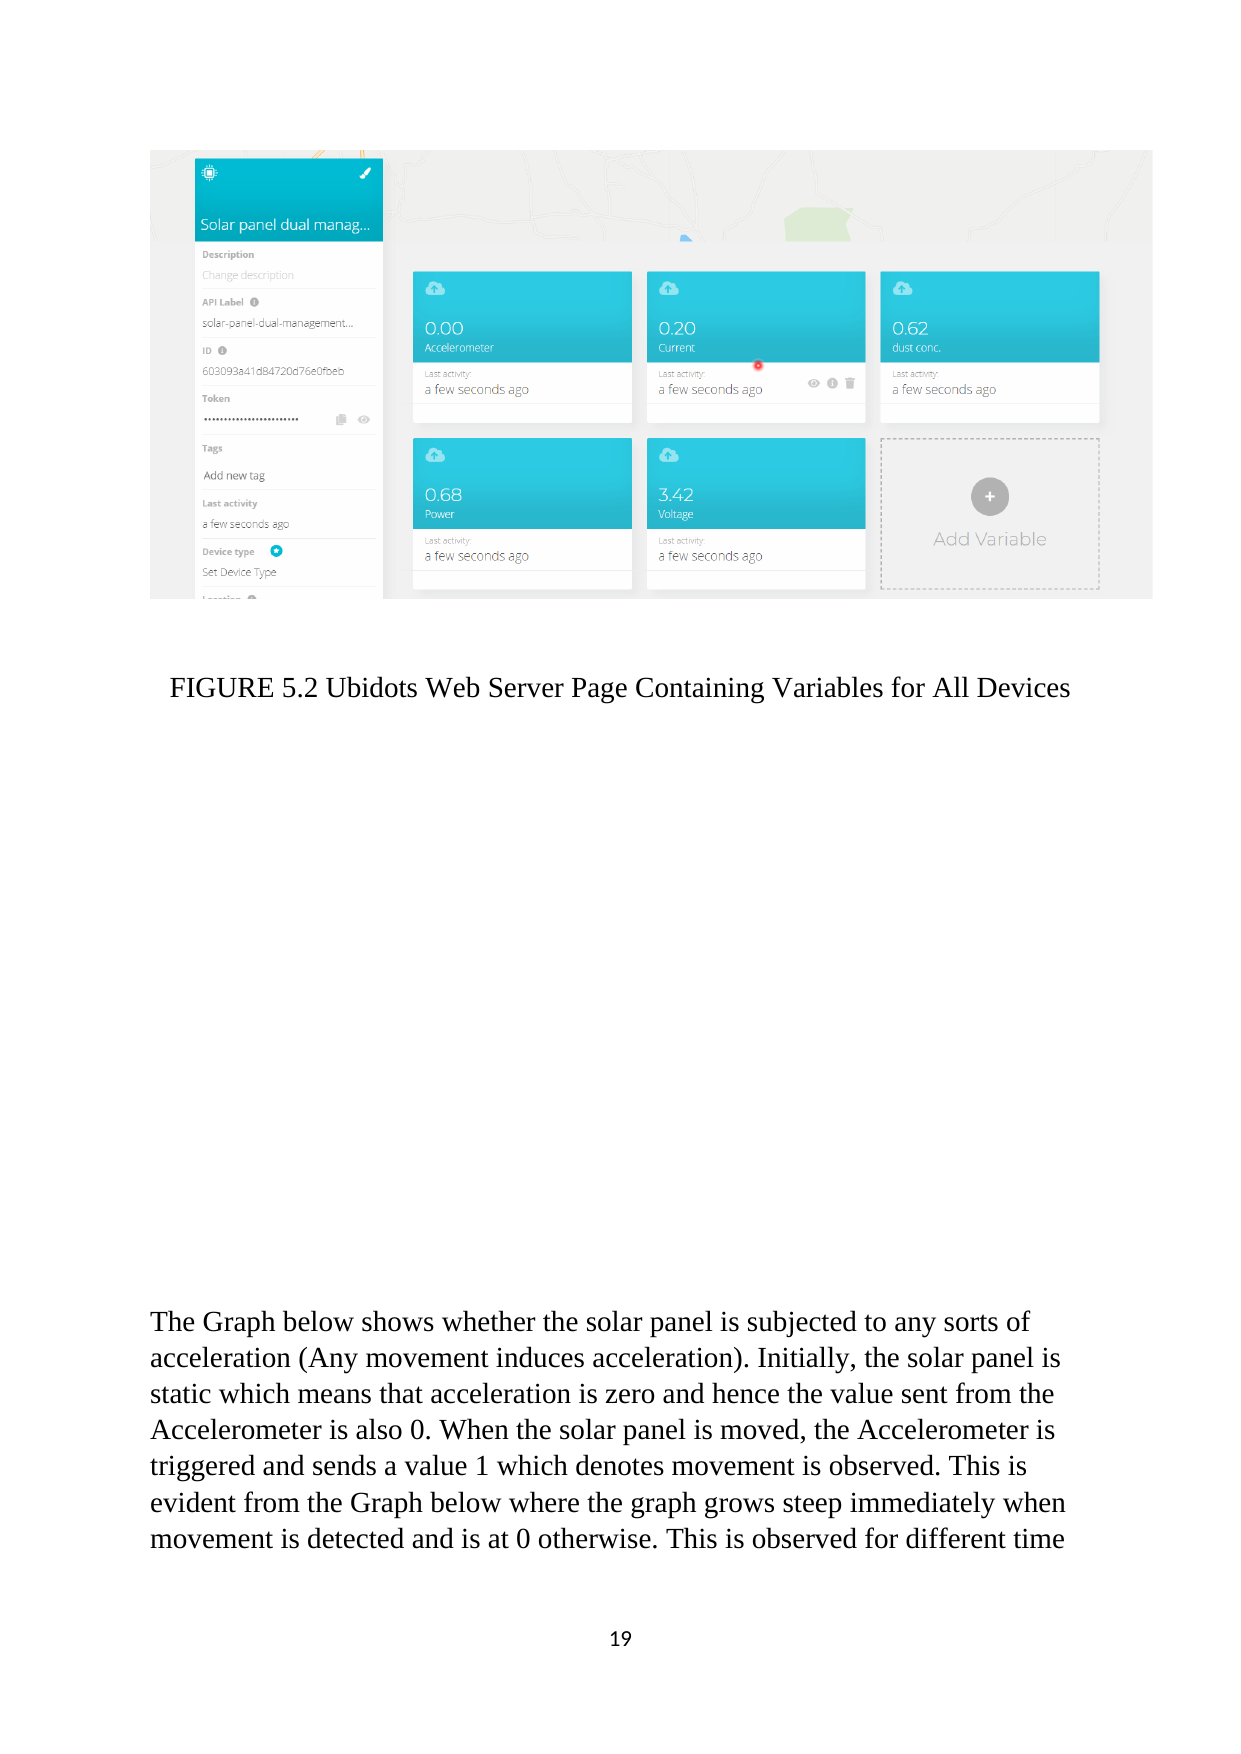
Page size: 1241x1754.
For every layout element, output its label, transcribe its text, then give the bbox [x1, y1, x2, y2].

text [150, 1304, 1090, 1554]
picture [150, 150, 1153, 599]
text FIGURE 5.2 Ubidots Web Server Page Containing Variables for All Devices [150, 670, 1090, 704]
